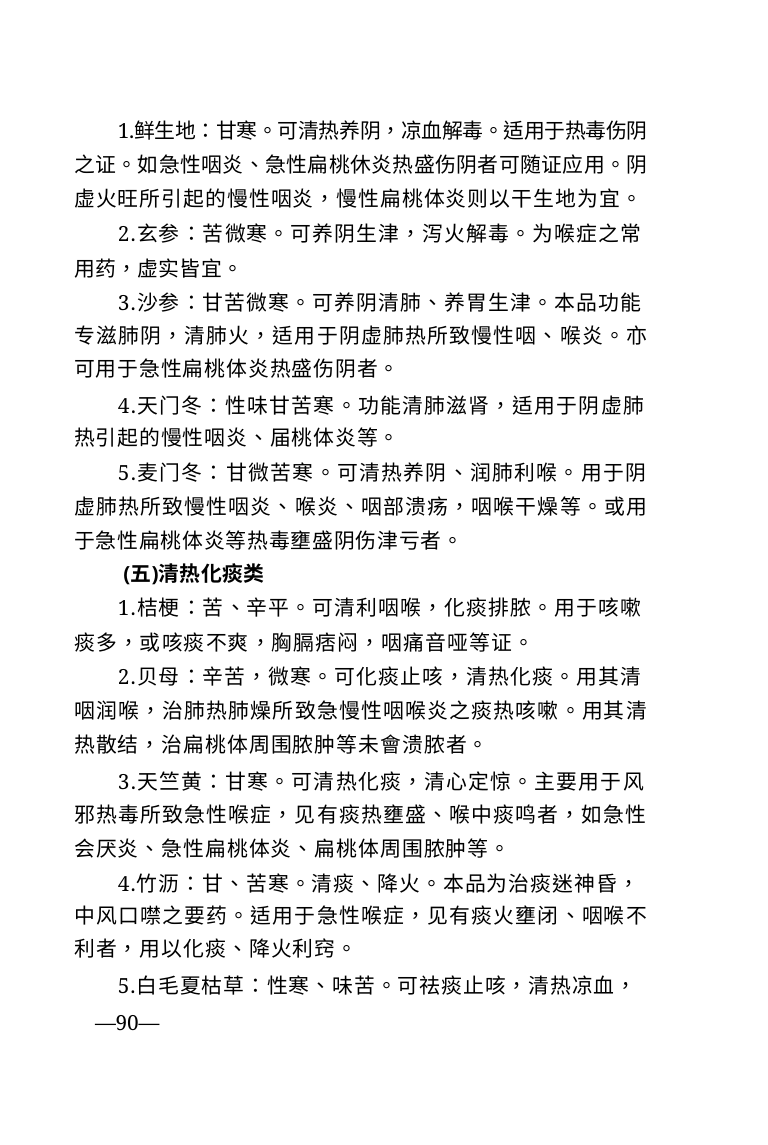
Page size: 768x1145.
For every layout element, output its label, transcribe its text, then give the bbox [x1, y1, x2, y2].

text 4.天门冬：性味甘苦寒。功能清肺滋肾，适用于阴虚肺 热引起的慢性咽炎、届桃体炎等。 [74, 391, 649, 452]
text 2.贝母：辛苦，微寒。可化痰止咳，清热化痰。用其清 咽润喉，治肺热肺燥所致急慢性咽喉炎之痰热咳嗽。用其清 热散结，治扁桃体周围脓肿等未會溃脓者。 [74, 662, 647, 758]
text 4.竹沥：甘、苦寒。清痰、降火。本品为治痰迷神昏， 中风口噤之要药。适用于急性喉症，见有痰火壅闭、咽喉不 利者，用以化痰、降火利窍。 [74, 869, 647, 962]
text 1.鲜生地：甘寒。可清热养阴，凉血解毒。适用于热毒伤阴 之证。如急性咽炎、急性扁桃休炎热盛伤阴者可随证应用。阴 虚火旺所引起的慢性咽炎，慢性扁桃体炎则以干生地为宜。 [74, 116, 648, 212]
text 3.沙参：甘苦微寒。可养阴清肺、养胃生津。本品功能 专滋肺阴，清肺火，适用于阴虚肺热所致慢性咽、喉炎。亦 可用于急性扁桃体炎热盛伤阴者。 [74, 288, 647, 382]
text 2.玄参：苦微寒。可养阴生津，泻火解毒。为喉症之常 用药，虚实皆宜。 [74, 219, 647, 282]
text 1.桔梗：苦、辛平。可清利咽喉，化痰排脓。用于咳嗽 痰多，或咳痰不爽，胸膈痞闷，咽痛音哑等证。 [74, 593, 647, 656]
text 5.麦门冬：甘微苦寒。可清热养阴、润肺利喉。用于阴 虚肺热所致慢性咽炎、喉炎、咽部溃疡，咽喉干燥等。或用 于急性扁桃体炎等热毒壅盛阴伤津亏者。 [74, 458, 650, 554]
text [74, 971, 647, 999]
text (五)清热化痰类 [123, 561, 652, 587]
text 3.天竺黄：甘寒。可清热化痰，清心定惊。主要用于风 邪热毒所致急性喉症，见有痰热壅盛、喉中痰鸣者，如急性 会厌炎、急性扁桃体炎、扁桃体周围脓肿等。 [74, 767, 649, 863]
